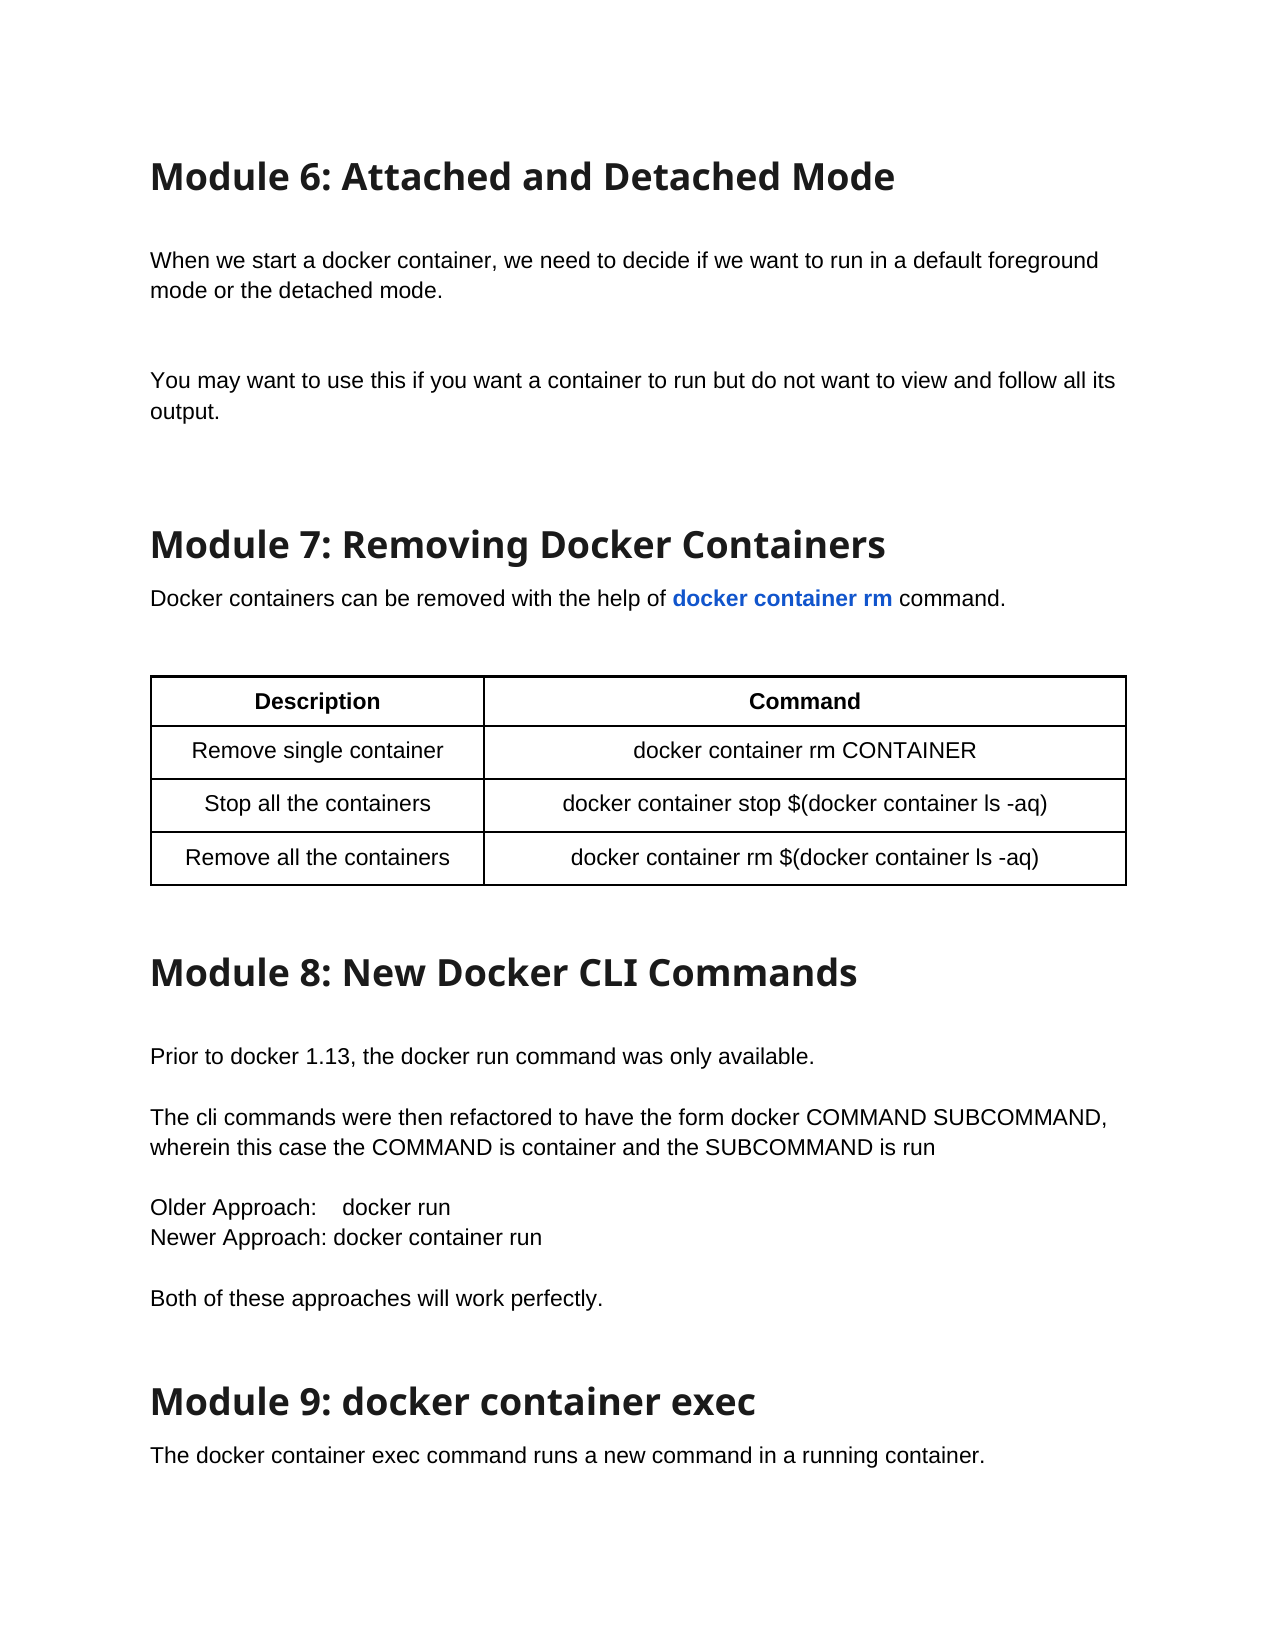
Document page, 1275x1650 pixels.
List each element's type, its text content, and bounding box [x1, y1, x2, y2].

table_header Command [485, 678, 1125, 725]
text Newer Approach: docker container run [150, 1224, 1125, 1251]
text Prior to docker 1.13, the docker run command was only available. [150, 1043, 1125, 1069]
text Both of these approaches will work perfectly. [150, 1285, 1125, 1311]
text The cli commands were then refactored to have the form docker COMMAND SUBCOMMAND, wherein this case the COMMAND is container and the SUBCOMMAND is run [150, 1103, 1125, 1160]
table_cell docker container rm $(docker container ls -aq) [485, 833, 1125, 884]
text Docker containers can be removed with the help of docker container rm command. [150, 585, 1125, 611]
subtitle Module 9: docker container exec [149, 1375, 1125, 1426]
subtitle Module 7: Removing Docker Containers [149, 518, 1125, 569]
text The docker container exec command runs a new command in a running container. [150, 1442, 1125, 1468]
subtitle Module 6: Attached and Detached Mode [149, 150, 1125, 201]
text Older Approach: docker run [150, 1194, 1125, 1221]
text When we start a docker container, we need to decide if we want to run in a default foreground mode or the detached mode. [150, 247, 1125, 303]
subtitle Module 8: New Docker CLI Commands [149, 947, 1125, 998]
table_cell Stop all the containers [152, 780, 483, 831]
text You may want to use this if you want a container to run but do not want to view and follow all its output. [150, 367, 1125, 424]
table_cell Remove single container [152, 727, 483, 778]
table_cell docker container stop $(docker container ls -aq) [485, 780, 1125, 831]
table_header Description [152, 678, 483, 725]
table_cell Remove all the containers [152, 833, 483, 884]
table_cell docker container rm CONTAINER [485, 727, 1125, 778]
